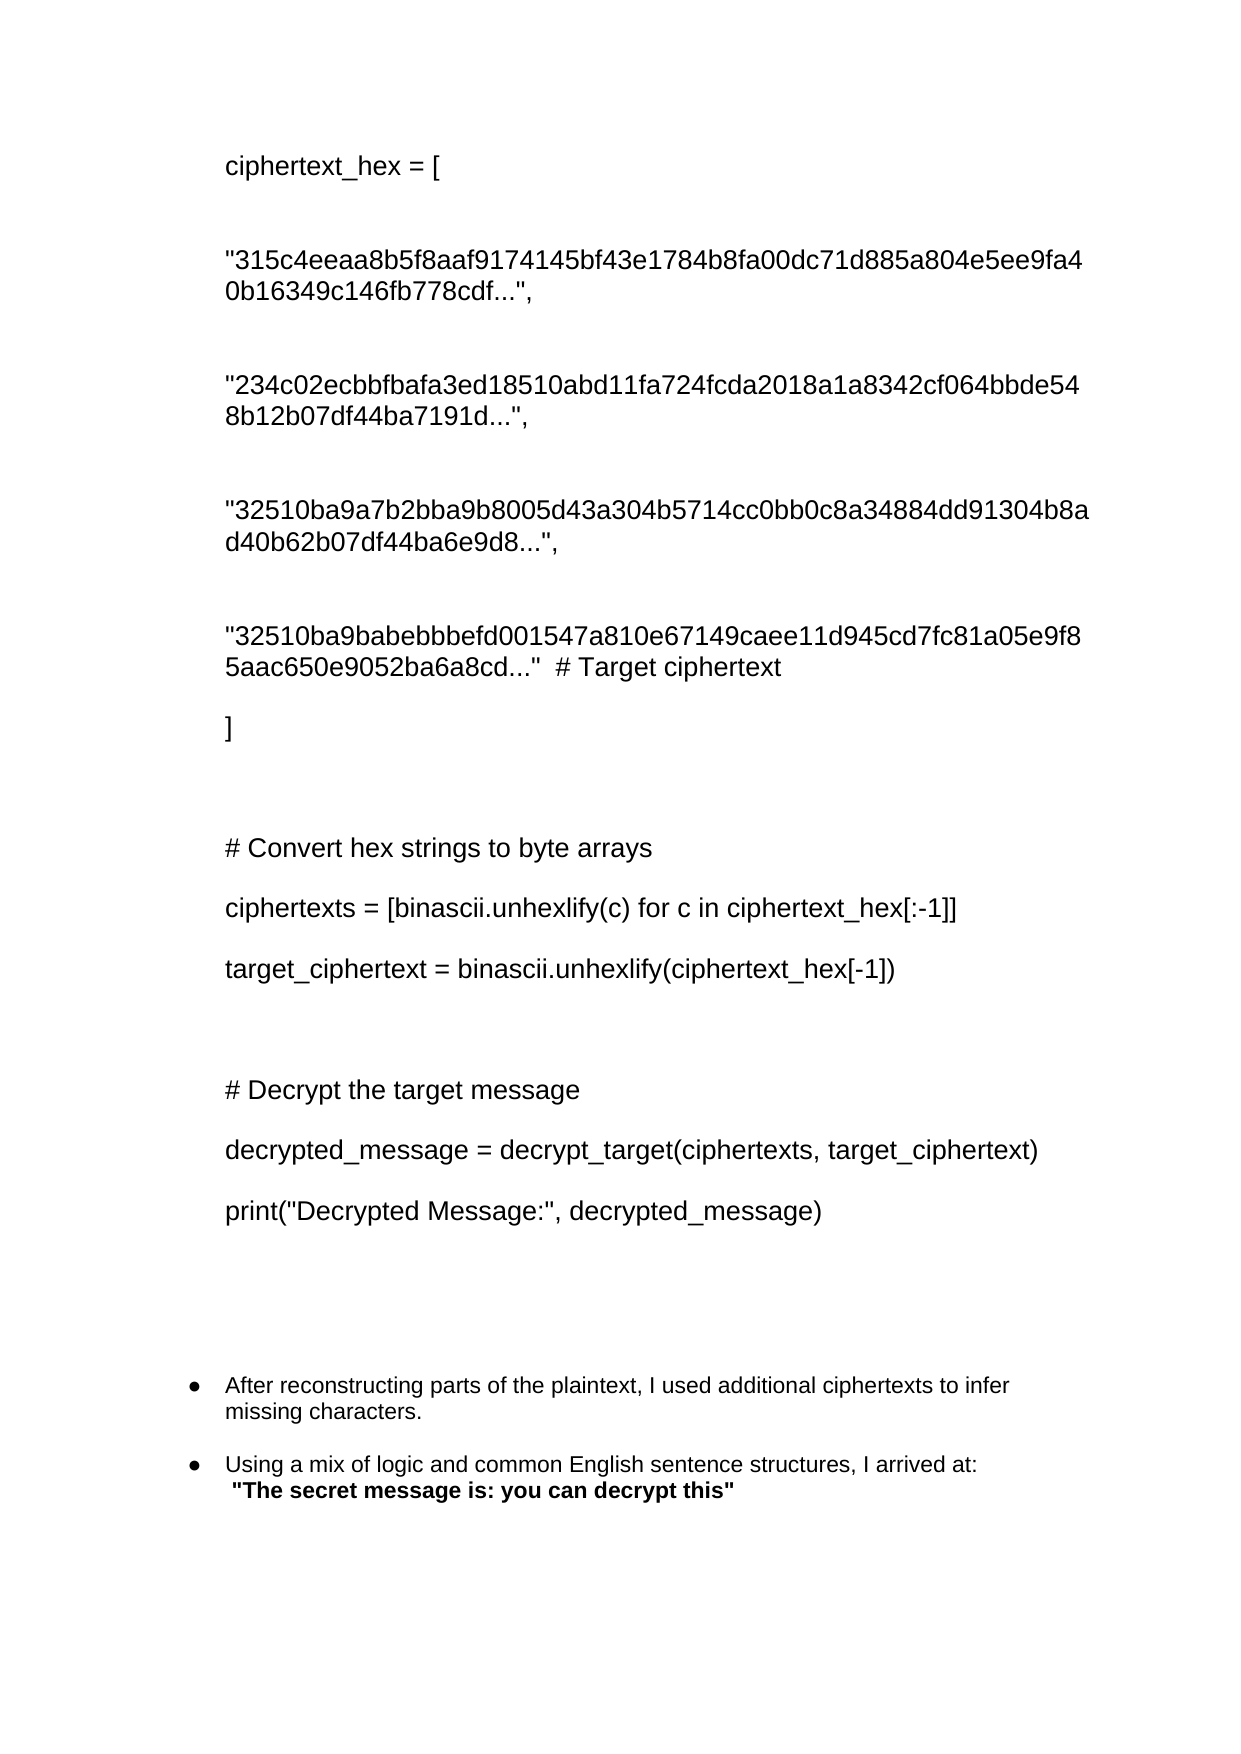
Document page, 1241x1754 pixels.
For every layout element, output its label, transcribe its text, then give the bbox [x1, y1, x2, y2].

subtitle "32510ba9a7b2bba9b8005d43a304b5714cc0bb0c8a34884dd91304b8ad40b62b07df44ba6e9d8...", [225, 461, 1090, 557]
subtitle ] [225, 711, 1090, 742]
subtitle # Convert hex strings to byte arrays [225, 832, 1090, 863]
subtitle # Decrypt the target message [225, 1074, 1090, 1105]
subtitle "234c02ecbbfbafa3ed18510abd11fa724fcda2018a1a8342cf064bbde548b12b07df44ba7191d...", [225, 336, 1090, 432]
subtitle print("Decrypted Message:", decrypted_message) [225, 1194, 1090, 1226]
subtitle target_ciphertext = binascii.unhexlify(ciphertext_hex[-1]) [225, 953, 1090, 984]
subtitle "315c4eeaa8b5f8aaf9174145bf43e1784b8fa00dc71d885a804e5ee9fa40b16349c146fb778cdf...", [225, 210, 1090, 306]
subtitle "32510ba9babebbbefd001547a810e67149caee11d945cd7fc81a05e9f85aac650e9052ba6a8cd..." # Target ciphertext [225, 586, 1090, 682]
list Using a mix of logic and common English sentence structures, I arrived at: "The secret message is: you can decrypt this" [187, 1451, 1090, 1503]
subtitle ciphertext_hex = [ [225, 150, 1090, 181]
list After reconstructing parts of the plaintext, I used additional ciphertexts to infer missing characters. [187, 1372, 1090, 1451]
subtitle ciphertexts = [binascii.unhexlify(c) for c in ciphertext_hex[:-1]] [225, 892, 1090, 924]
subtitle decrypted_message = decrypt_target(ciphertexts, target_ciphertext) [225, 1134, 1090, 1165]
